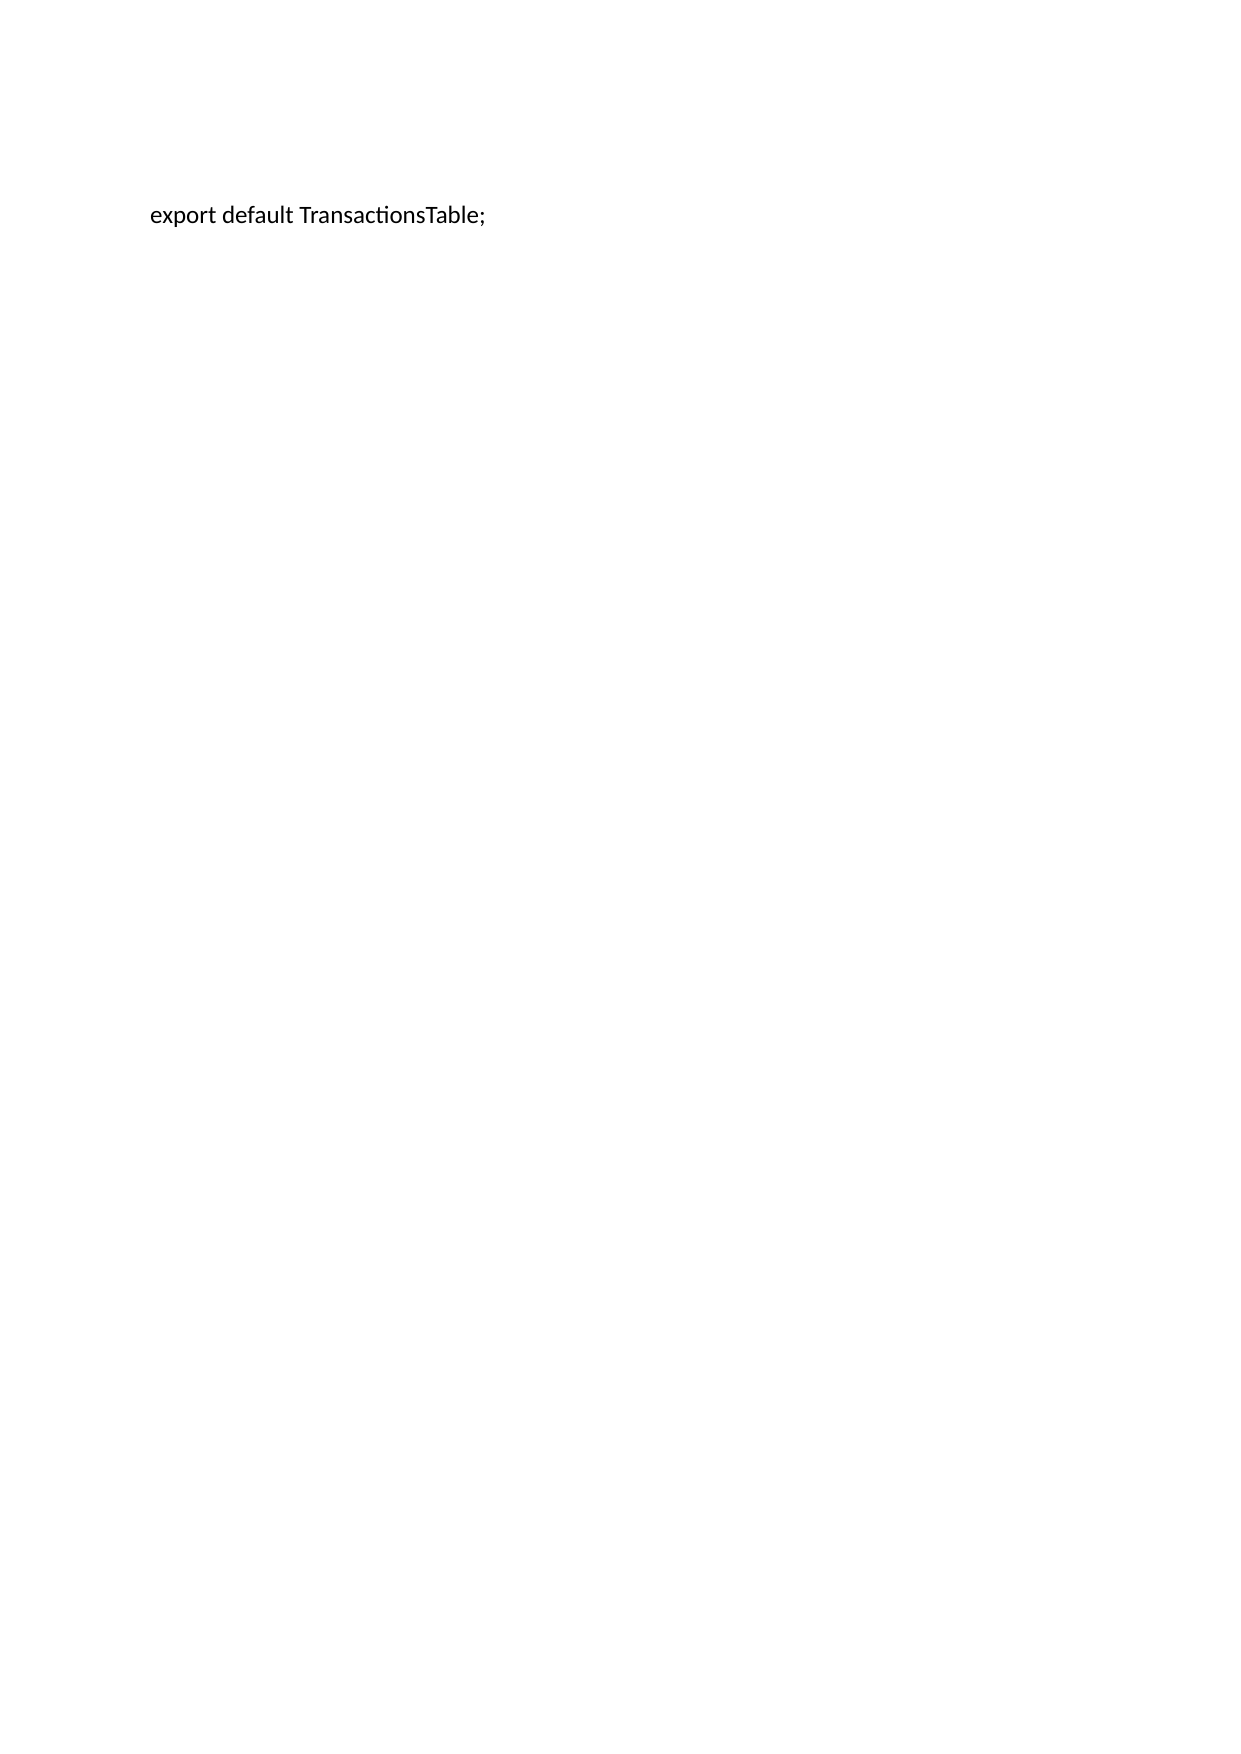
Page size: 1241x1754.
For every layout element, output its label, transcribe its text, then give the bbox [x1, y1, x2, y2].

text export default TransactionsTable; [150, 199, 1090, 230]
